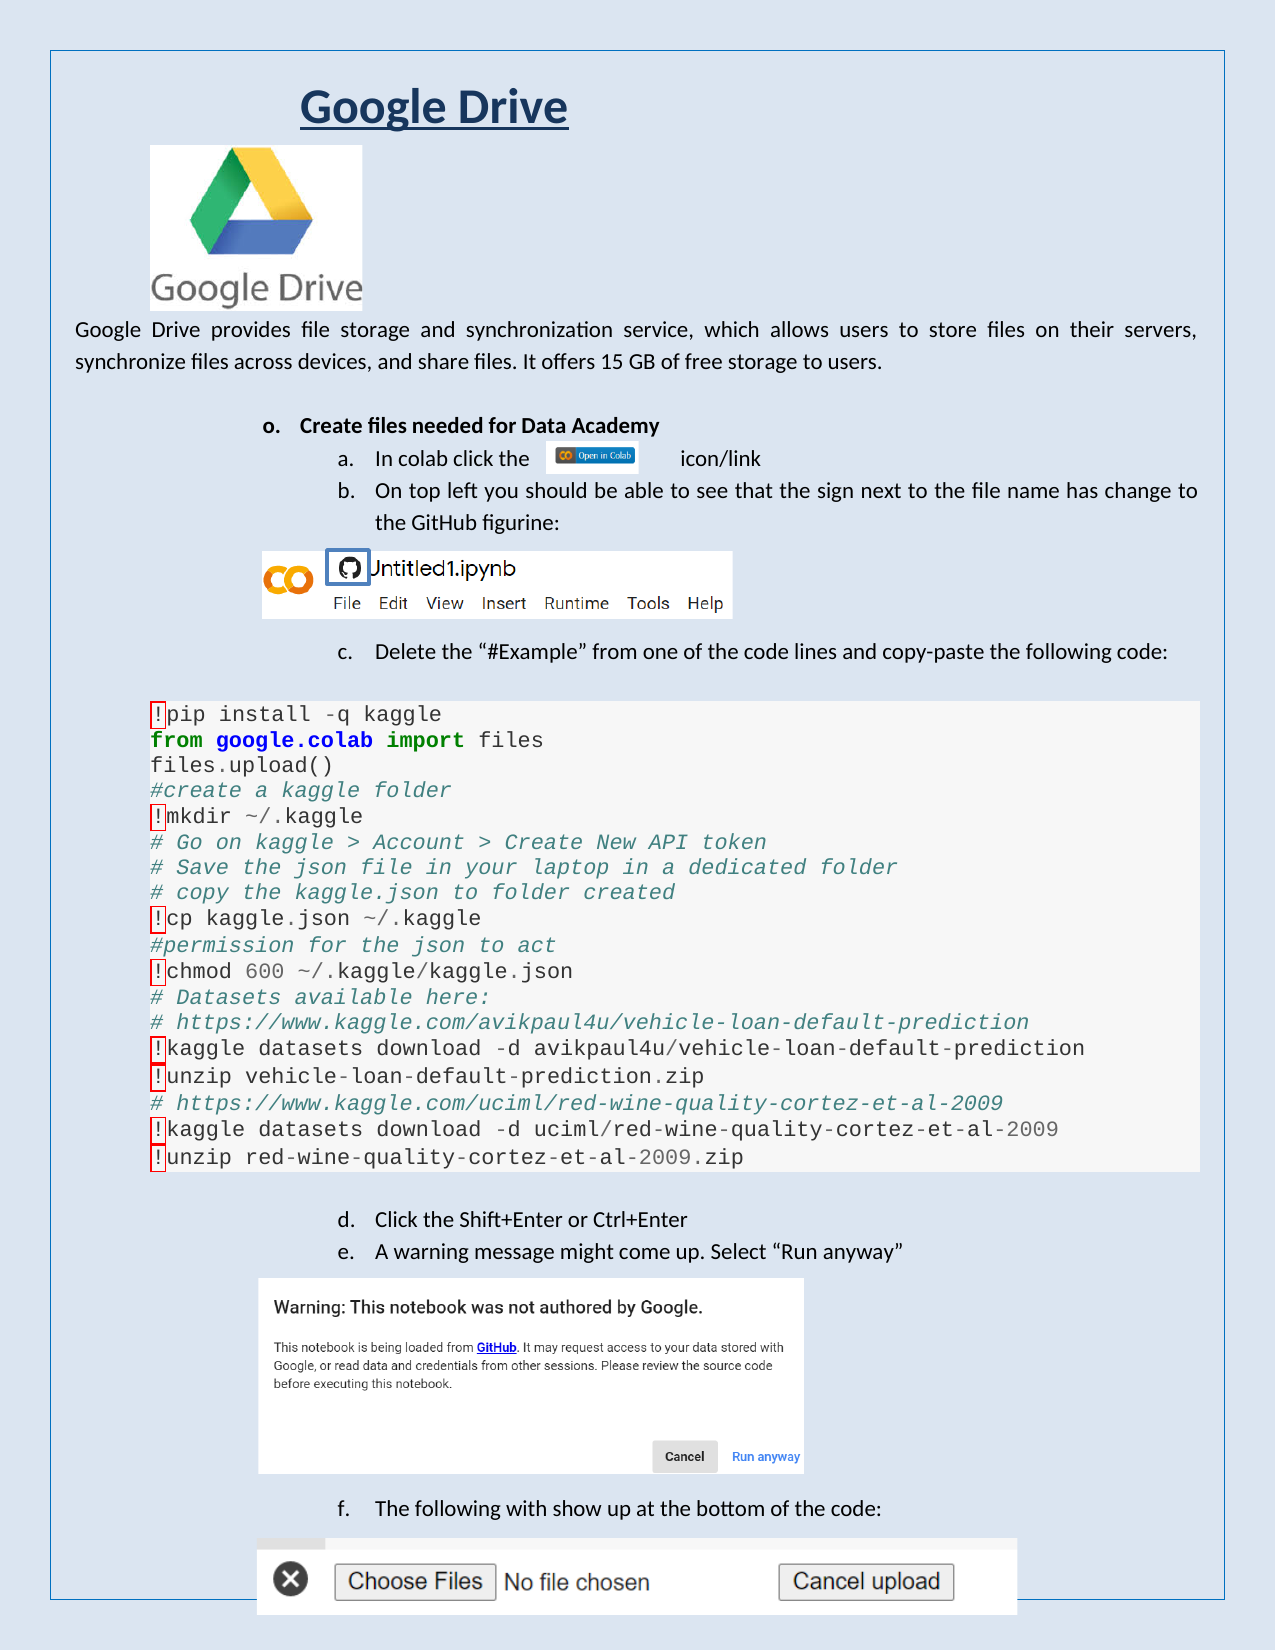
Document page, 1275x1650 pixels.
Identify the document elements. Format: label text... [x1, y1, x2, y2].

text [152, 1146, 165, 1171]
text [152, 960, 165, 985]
text !pip install -q kaggle [166, 701, 1200, 729]
text !cp kaggle.json ~/.kaggle [166, 906, 1200, 934]
list Create files needed for Data Academy [262, 412, 1200, 439]
list Delete the “#Example” from one of the code lines and copy-paste the following code: [337, 637, 1200, 665]
text !kaggle datasets download -d uciml/red-wine-quality-cortez-et-al-2009 [166, 1117, 1200, 1144]
text # copy the kaggle.json to folder created [150, 881, 1200, 906]
picture [258, 1278, 804, 1474]
picture [262, 551, 733, 619]
text files.upload() [150, 754, 1200, 779]
text #create a kaggle folder [150, 779, 1200, 803]
list A warning message might come up. Select “Run anyway” [337, 1237, 1200, 1265]
text !unzip red-wine-quality-cortez-et-al-2009.zip [166, 1144, 1200, 1172]
picture [150, 145, 363, 311]
text Google Drive provides file storage and synchronization service, which allows users to store files on their servers, synchronize files across devices, and share files. It offers 15 GB of free storage to users. [75, 315, 1200, 375]
text # https://www.kaggle.com/avikpaul4u/vehicle-loan-default-prediction [150, 1011, 1200, 1036]
list In colab click the icon/link [337, 444, 546, 472]
list In colab click the icon/link [639, 444, 1200, 472]
list The following with show up at the bottom of the code: [337, 1494, 1200, 1522]
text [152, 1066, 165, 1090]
list Click the Shift+Enter or Ctrl+Enter [337, 1205, 1200, 1233]
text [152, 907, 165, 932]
text # Go on kaggle > Account > Create New API token [150, 831, 1200, 856]
text # Save the json file in your laptop in a dedicated folder [150, 856, 1200, 881]
text #permission for the json to act [150, 934, 1200, 958]
text !chmod 600 ~/.kaggle/kaggle.json [166, 958, 1200, 986]
list Google Drive [300, 75, 1200, 136]
text !mkdir ~/.kaggle [166, 803, 1200, 831]
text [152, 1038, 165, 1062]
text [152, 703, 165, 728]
picture [546, 441, 639, 474]
text from google.colab import files [150, 729, 1200, 754]
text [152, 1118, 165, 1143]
text # Datasets available here: [150, 986, 1200, 1011]
text !kaggle datasets download -d avikpaul4u/vehicle-loan-default-prediction [166, 1036, 1200, 1064]
picture [256, 1538, 1018, 1615]
text !unzip vehicle-loan-default-prediction.zip [166, 1064, 1200, 1092]
list On top left you should be able to see that the sign next to the file name has change to the GitHub figurine: [337, 476, 1200, 536]
picture [329, 552, 367, 582]
text # https://www.kaggle.com/uciml/red-wine-quality-cortez-et-al-2009 [150, 1092, 1200, 1117]
